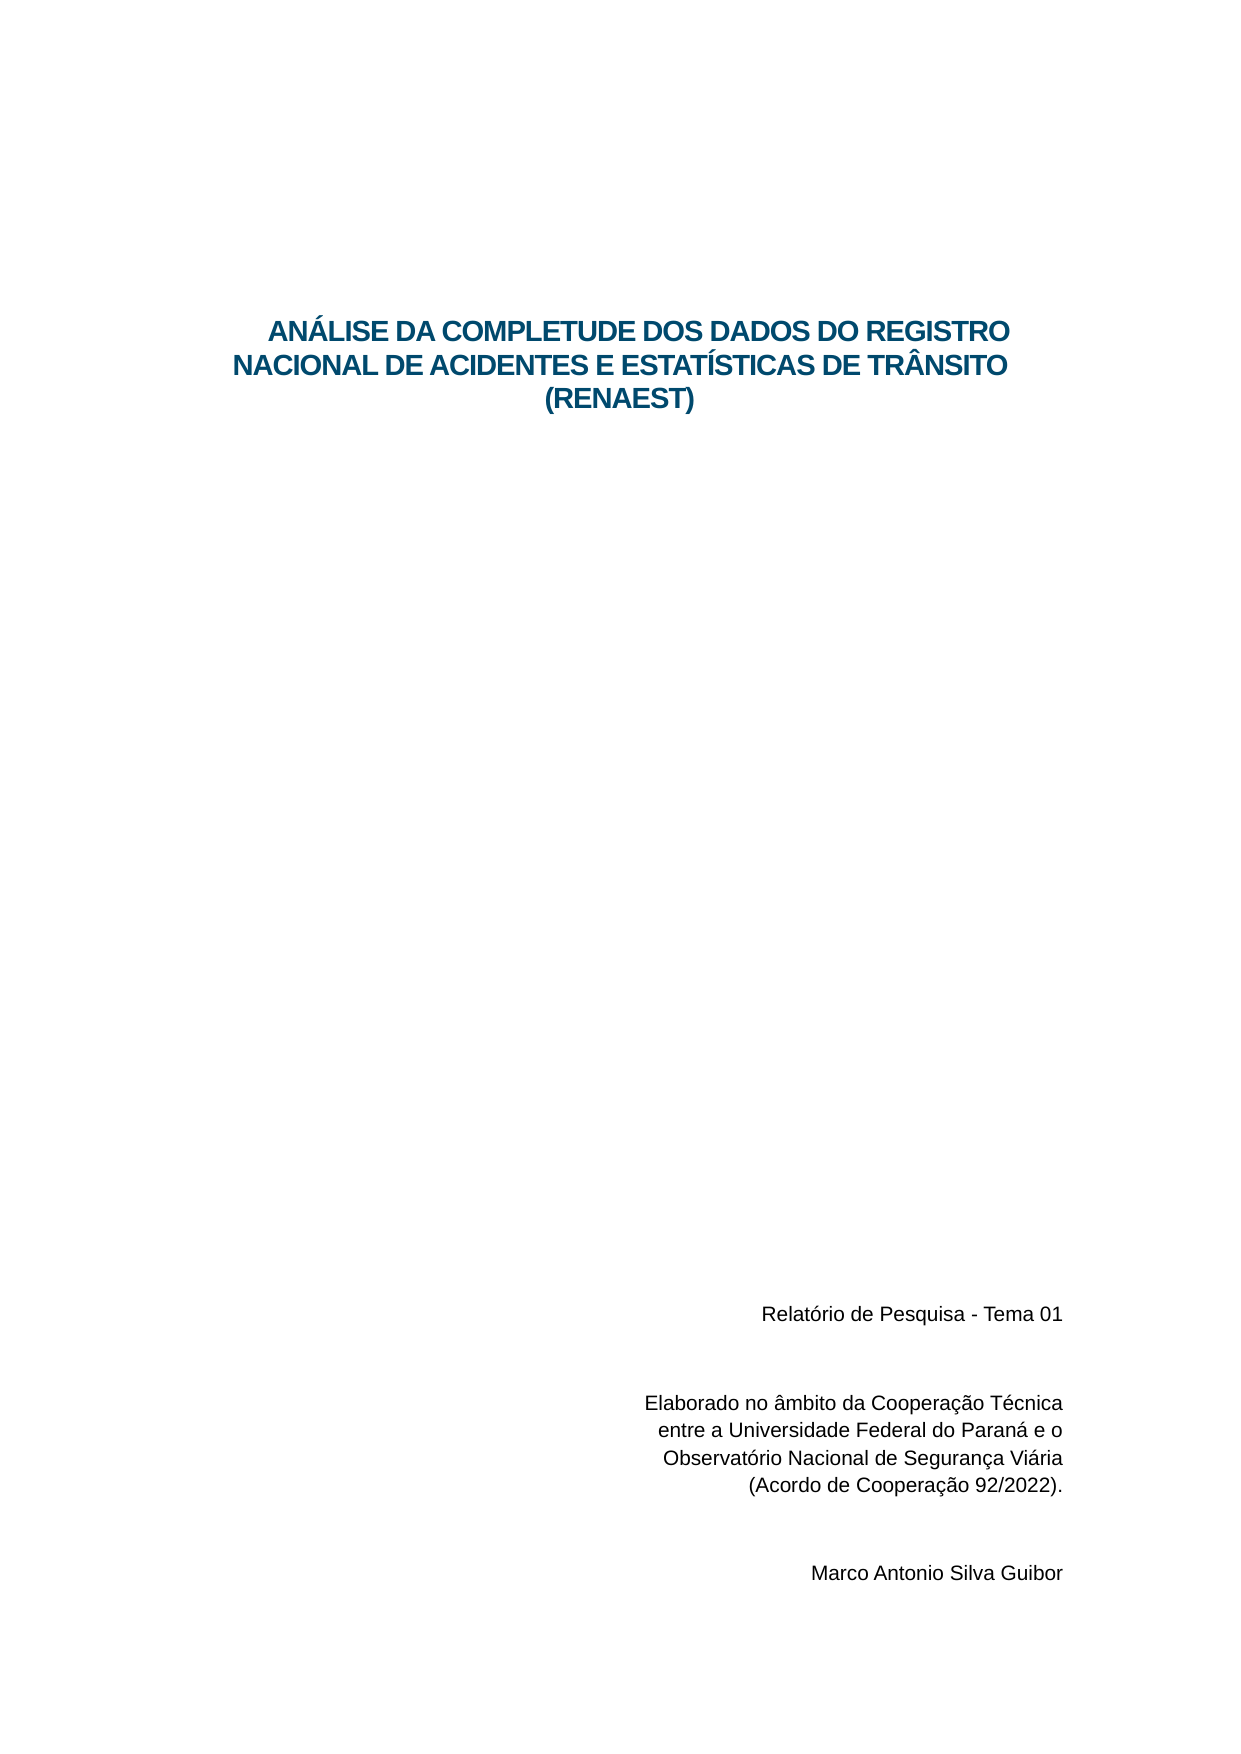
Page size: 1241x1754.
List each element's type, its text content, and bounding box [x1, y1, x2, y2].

text Marco Antonio Silva Guibor [627, 1561, 1063, 1585]
text Elaborado no âmbito da Cooperação Técnica entre a Universidade Federal do Paraná e o Observatório Nacional de Segurança Viária (Acordo de Cooperação 92/2022). [627, 1390, 1063, 1497]
title ANÁLISE DA COMPLETUDE DOS DADOS DO REGISTRO NACIONAL DE ACIDENTES E ESTATÍSTICAS DE TRÂNSITO (RENAEST) [177, 314, 1063, 415]
text Relatório de Pesquisa - Tema 01 [627, 1302, 1063, 1326]
